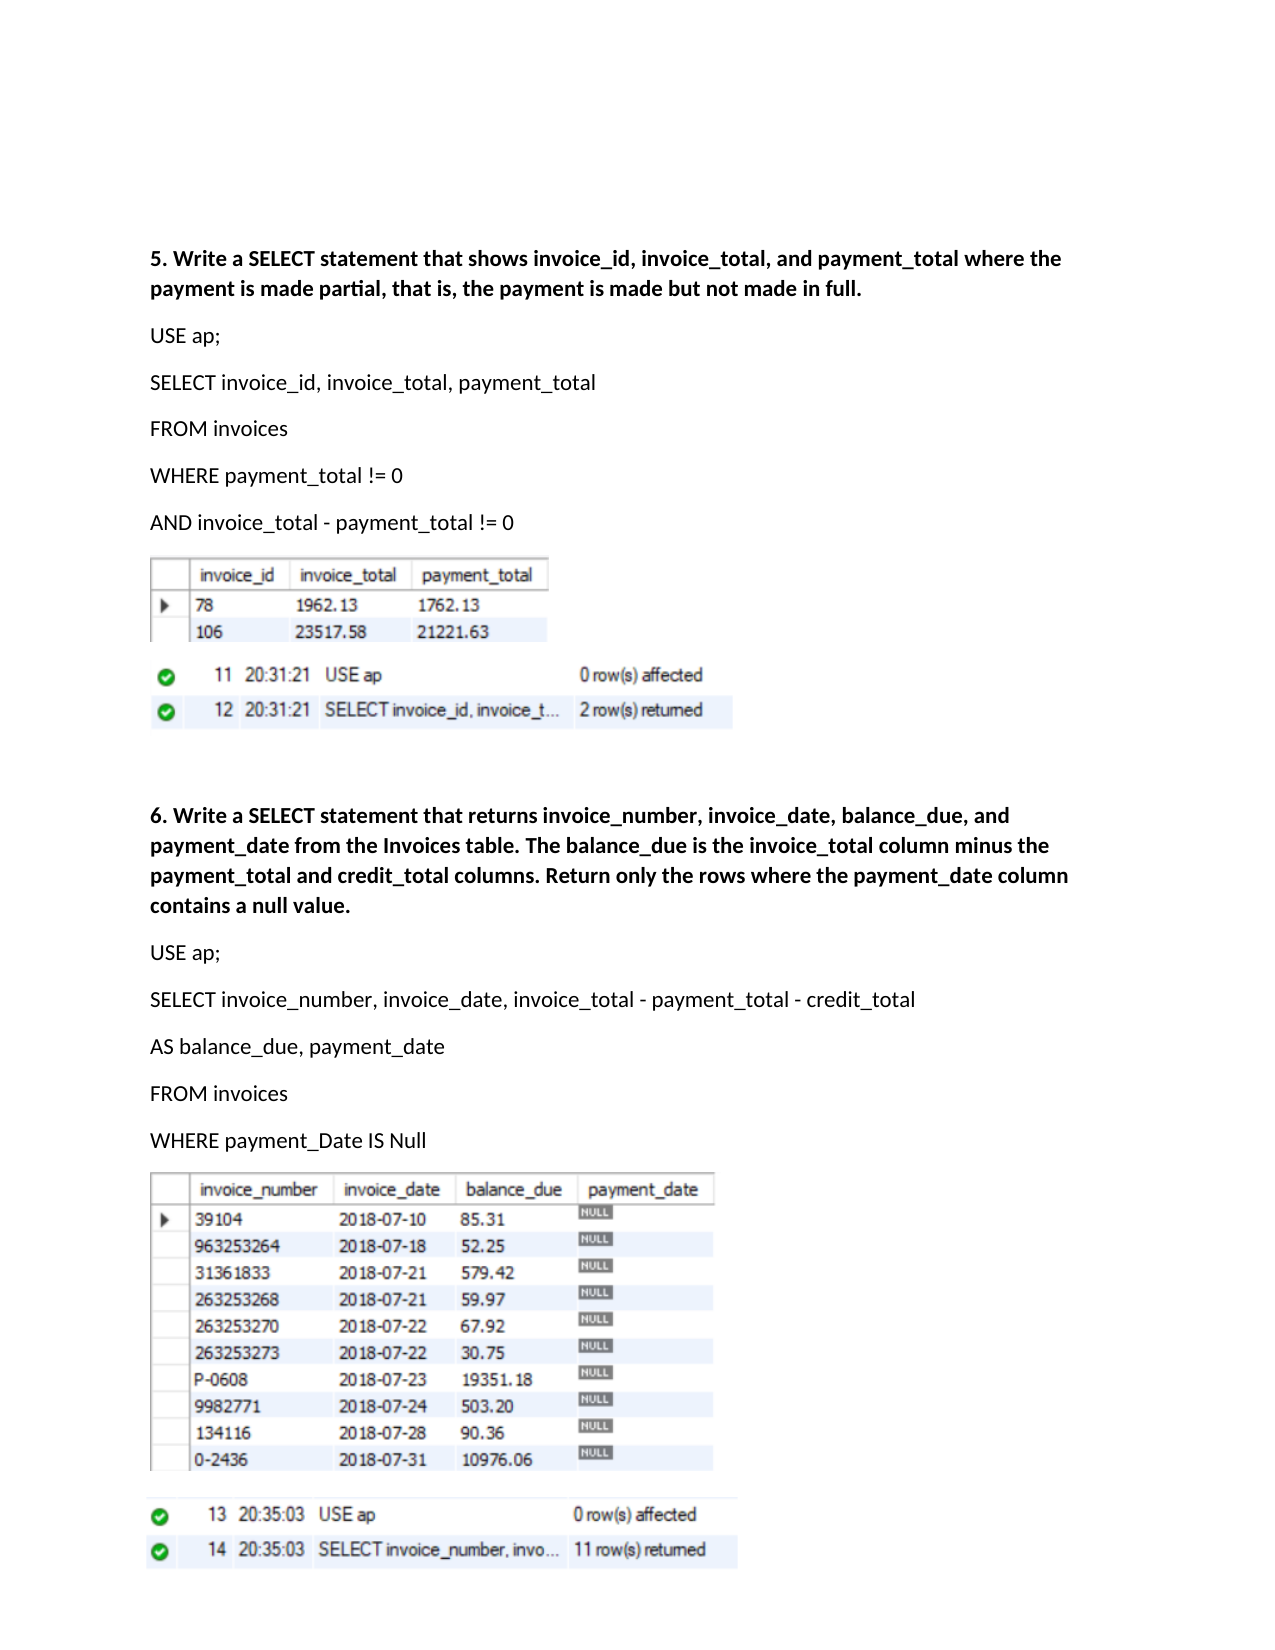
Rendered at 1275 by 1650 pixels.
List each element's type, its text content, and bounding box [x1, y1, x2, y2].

text USE ap; [150, 938, 1125, 967]
text FROM invoices [150, 1079, 1125, 1107]
text WHERE payment_Date IS Null [150, 1126, 1125, 1154]
text FROM invoices [150, 414, 1125, 443]
text 6. Write a SELECT statement that returns invoice_number, invoice_date, balance_due, and payment_date from the Invoices table. The balance_due is the invoice_total column minus the payment_total and credit_total columns. Return only the rows where the payment_date column contains a null value. [150, 801, 1125, 920]
text SELECT invoice_id, invoice_total, payment_total [150, 368, 1125, 396]
text AND invoice_total - payment_total != 0 [150, 508, 1125, 536]
text AS balance_due, payment_date [150, 1032, 1125, 1060]
picture [150, 555, 549, 642]
text WHERE payment_total != 0 [150, 461, 1125, 489]
picture [150, 660, 733, 736]
text USE ap; [150, 321, 1125, 349]
text 5. Write a SELECT statement that shows invoice_id, invoice_total, and payment_total where the payment is made partial, that is, the payment is made but not made in full. [150, 244, 1125, 302]
picture [150, 1172, 722, 1471]
picture [146, 1497, 738, 1577]
text SELECT invoice_number, invoice_date, invoice_total - payment_total - credit_total [150, 985, 1125, 1013]
